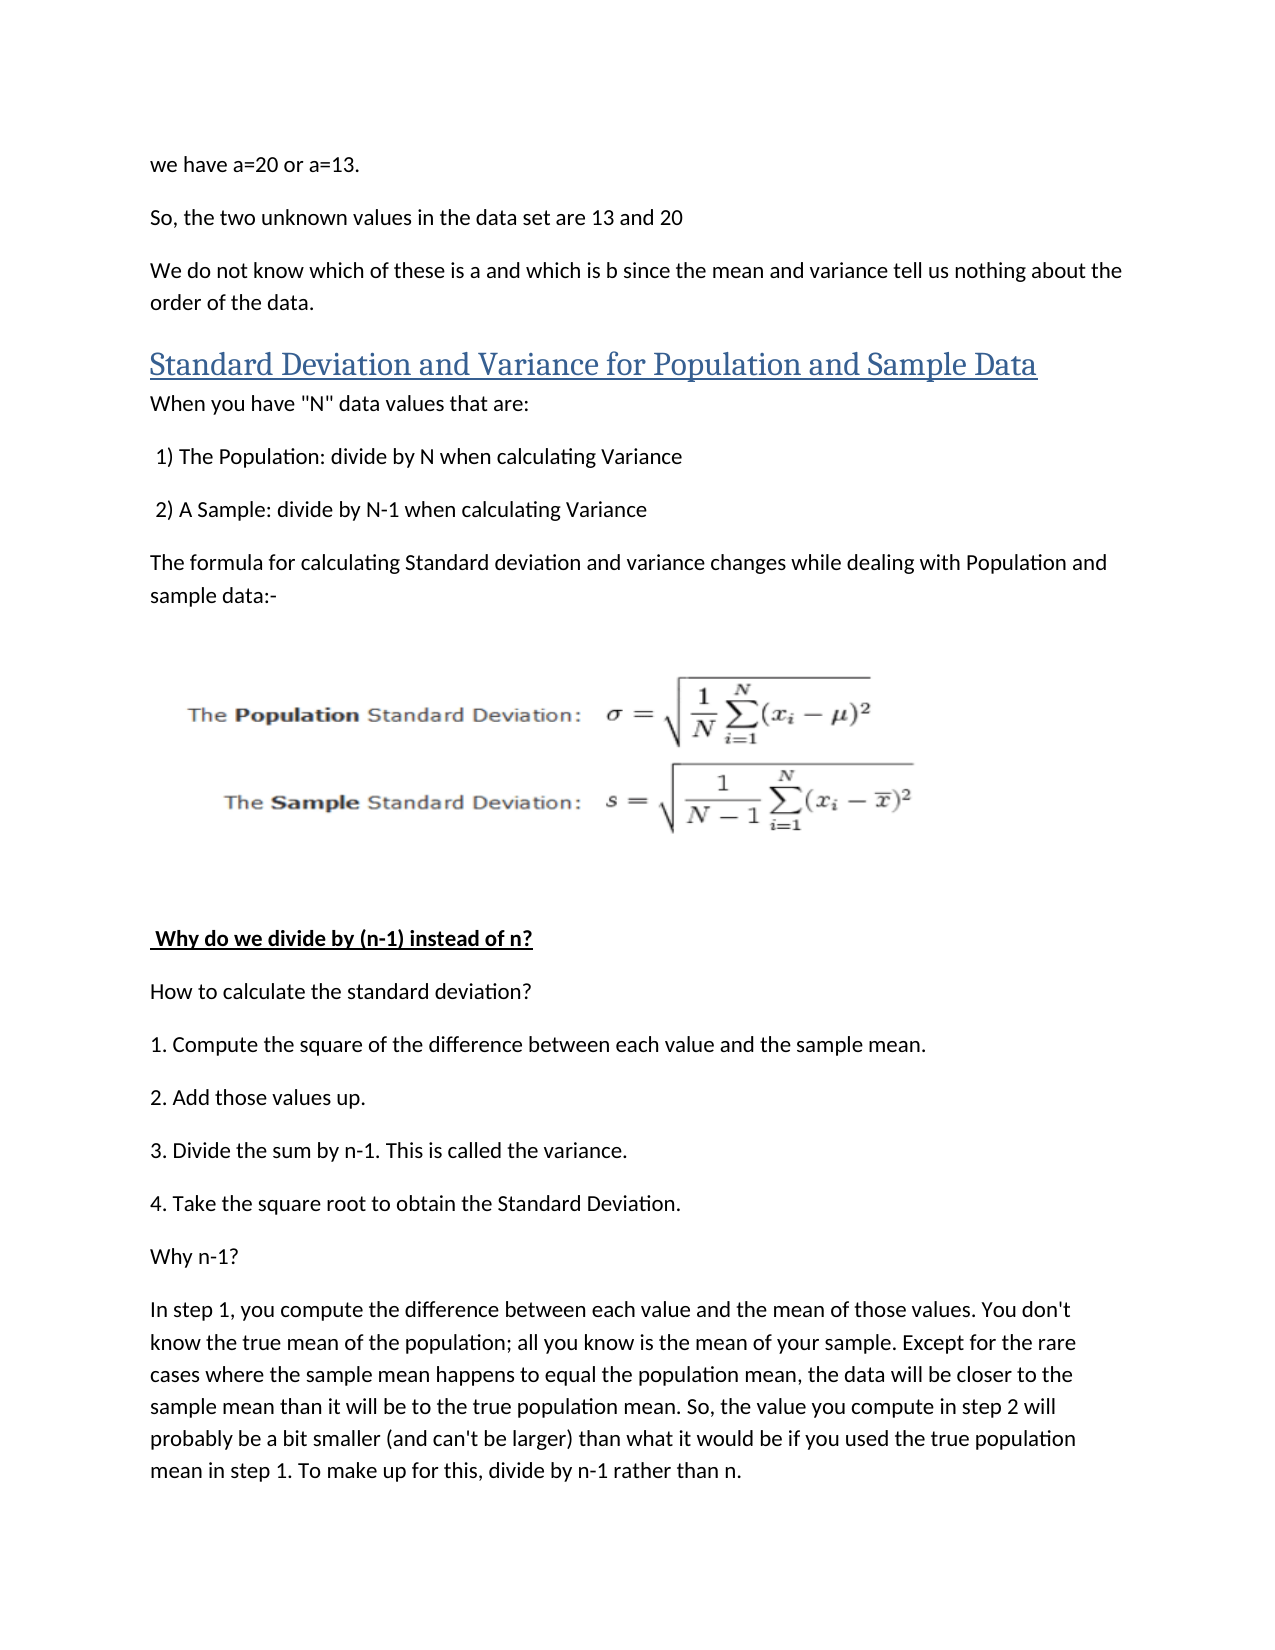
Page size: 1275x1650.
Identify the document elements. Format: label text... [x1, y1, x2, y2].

text The formula for calculating Standard deviation and variance changes while dealing with Population and sample data:- [150, 548, 1125, 609]
text So, the two unknown values in the data set are 13 and 20 [150, 203, 1125, 231]
subtitle Standard Deviation and Variance for Population and Sample Data [150, 345, 1125, 384]
text We do not know which of these is a and which is b since the mean and variance tell us nothing about the order of the data. [150, 256, 1125, 316]
text In step 1, you compute the difference between each value and the mean of those values. You don't know the true mean of the population; all you know is the mean of your sample. Except for the rare cases where the sample mean happens to equal the population mean, the data will be closer to the sample mean than it will be to the true population mean. So, the value you compute in step 2 will probably be a bit smaller (and can't be larger) than what it would be if you used the true population mean in step 1. To make up for this, divide by n-1 rather than n. [150, 1296, 1125, 1484]
text 4. Take the square root to obtain the Standard Deviation. [150, 1189, 1125, 1217]
text 1) The Population: divide by N when calculating Variance [150, 442, 1125, 471]
text How to calculate the standard deviation? [150, 977, 1125, 1005]
text When you have "N" data values that are: [150, 389, 1125, 417]
text we have a=20 or a=13. [150, 150, 1125, 178]
text 1. Compute the square of the difference between each value and the sample mean. [150, 1030, 1125, 1058]
text 2. Add those values up. [150, 1083, 1125, 1111]
text 3. Divide the sum by n-1. This is called the variance. [150, 1136, 1125, 1164]
text Why do we divide by (n-1) instead of n? [150, 924, 1125, 952]
text 2) A Sample: divide by N-1 when calculating Variance [150, 496, 1125, 523]
picture [150, 633, 1125, 900]
text Why n-1? [150, 1242, 1125, 1271]
